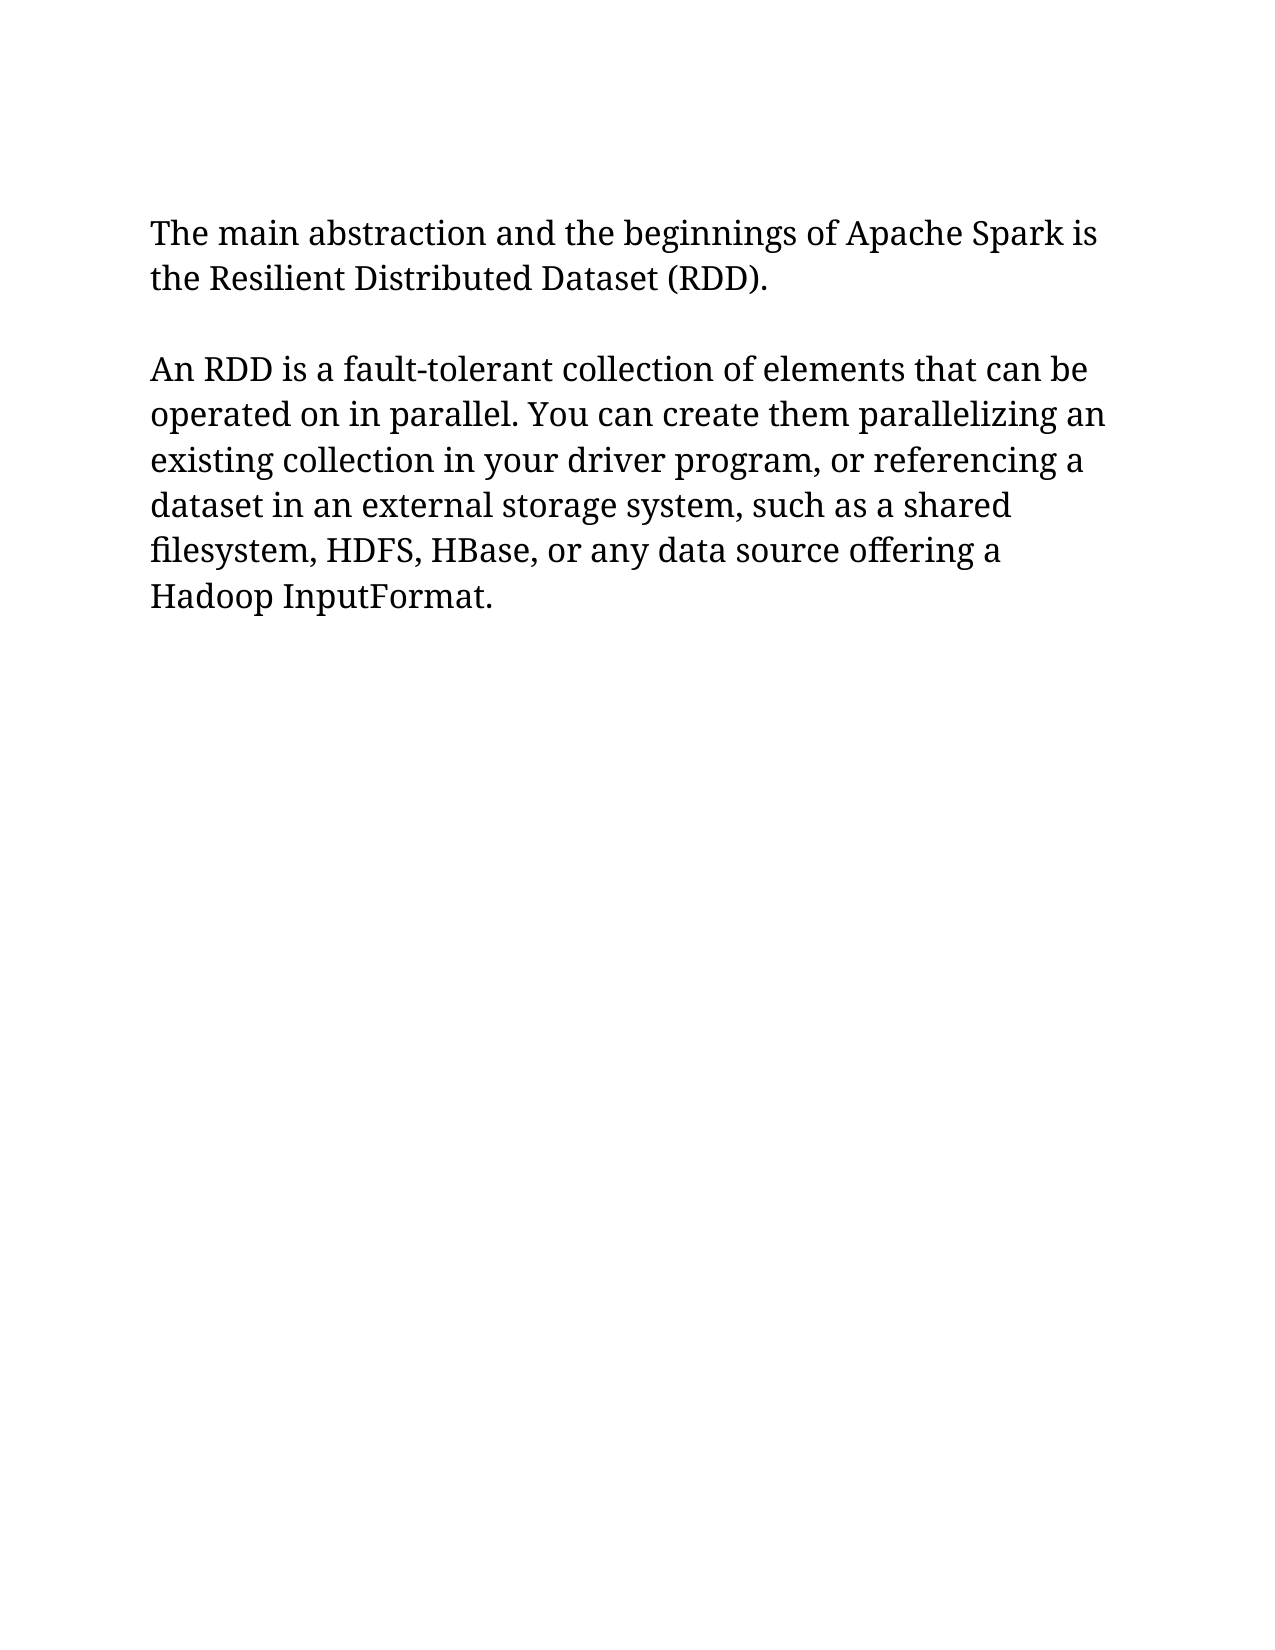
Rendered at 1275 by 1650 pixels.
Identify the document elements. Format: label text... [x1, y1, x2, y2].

text The main abstraction and the beginnings of Apache Spark is the Resilient Distributed Dataset (RDD). [150, 209, 1125, 300]
text An RDD is a fault-tolerant collection of elements that can be operated on in parallel. You can create them parallelizing an existing collection in your driver program, or referencing a dataset in an external storage system, such as a shared filesystem, HDFS, HBase, or any data source offering a Hadoop InputFormat. [150, 346, 1125, 618]
